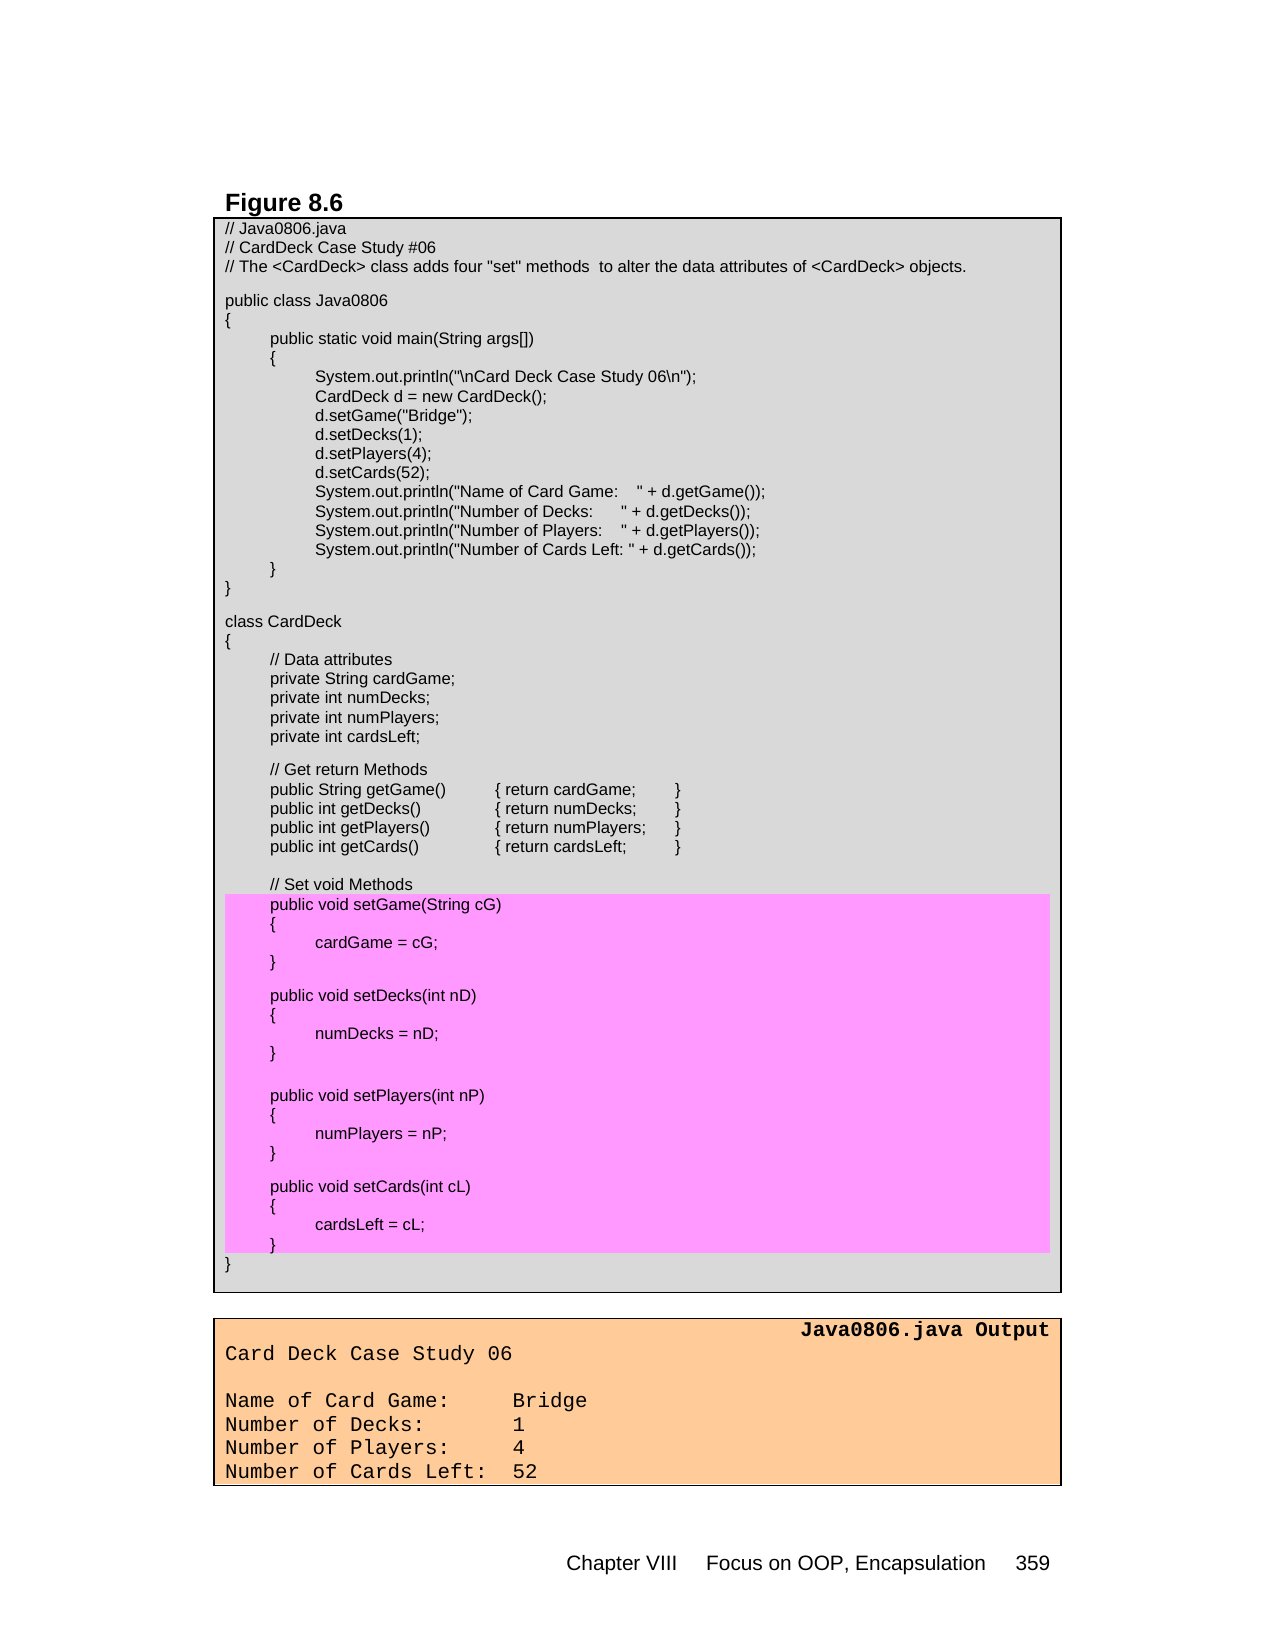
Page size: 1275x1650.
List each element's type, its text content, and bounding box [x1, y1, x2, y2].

table_header // Java0806.java // CardDeck Case Study #06 // The <CardDeck> class adds four "set" methods to alter the data attributes of <CardDeck> objects. public class Java0806 { public static void main(String args[]) { System.out.println("\nCard Deck Case Study 06\n"); CardDeck d = new CardDeck(); d.setGame("Bridge"); d.setDecks(1); d.setPlayers(4); d.setCards(52); System.out.println("Name of Card Game: " + d.getGame()); System.out.println("Number of Decks: " + d.getDecks()); System.out.println("Number of Players: " + d.getPlayers()); System.out.println("Number of Cards Left: " + d.getCards()); } } class CardDeck { // Data attributes private String cardGame; private int numDecks; private int numPlayers; private int cardsLeft; // Get return Methods public String getGame() { return cardGame; } public int getDecks() { return numDecks; } public int getPlayers() { return numPlayers; } public int getCards() { return cardsLeft; } // Set void Methods public void setGame(String cG) { cardGame = cG; } public void setDecks(int nD) { numDecks = nD; } public void setPlayers(int nP) { numPlayers = nP; } public void setCards(int cL) { cardsLeft = cL; } } [215, 219, 1060, 1292]
table_header Java0806.java Output Card Deck Case Study 06 Name of Card Game: Bridge Number of Decks: 1 Number of Players: 4 Number of Cards Left: 52 [215, 1319, 1060, 1484]
text Figure 8.6 [225, 188, 1050, 217]
